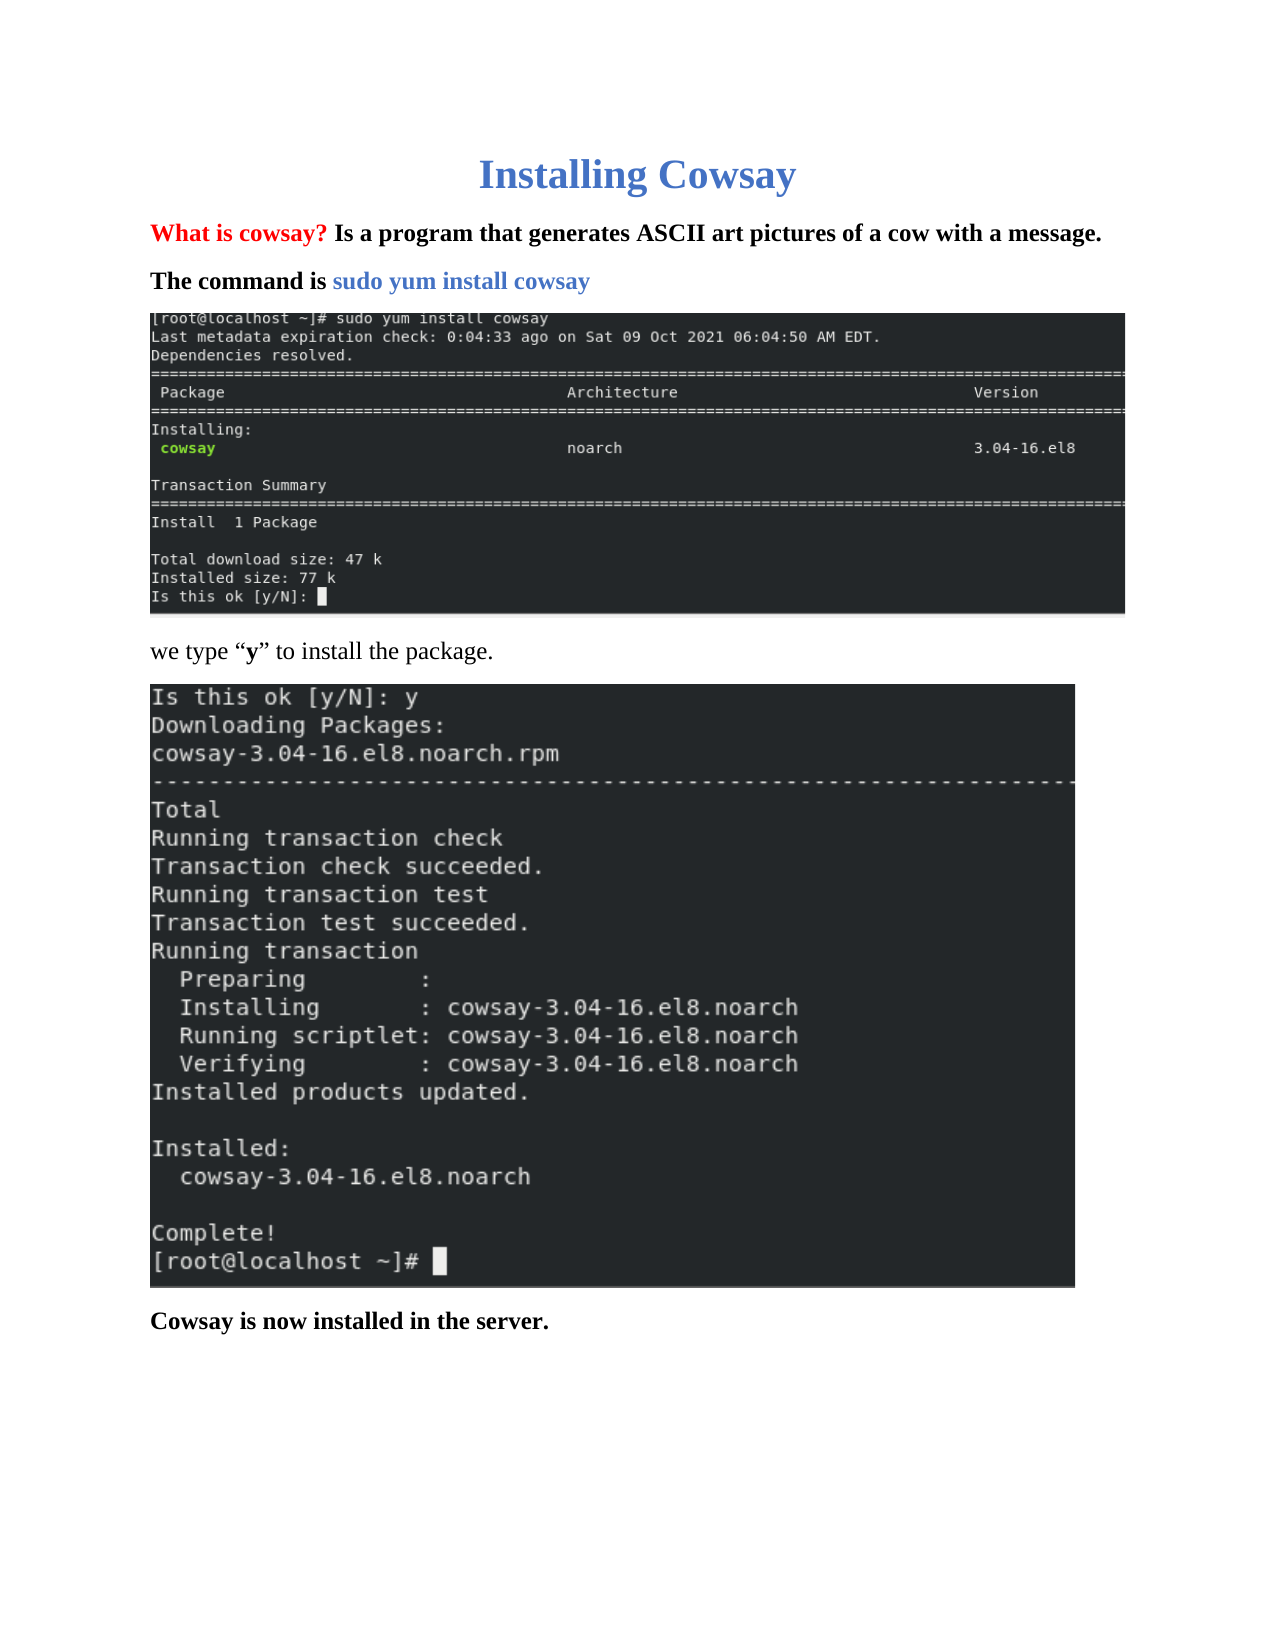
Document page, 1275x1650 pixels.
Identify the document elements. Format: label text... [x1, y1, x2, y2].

text The command is sudo yum install cowsay [150, 266, 1125, 295]
picture [150, 313, 1125, 618]
text Installing Cowsay [150, 150, 1125, 198]
picture [150, 684, 1076, 1288]
text we type “y” to install the package. [150, 636, 1125, 665]
text What is cowsay? Is a program that generates ASCII art pictures of a cow with a message. [150, 218, 1125, 247]
text Cowsay is now installed in the server. [150, 1306, 1125, 1335]
